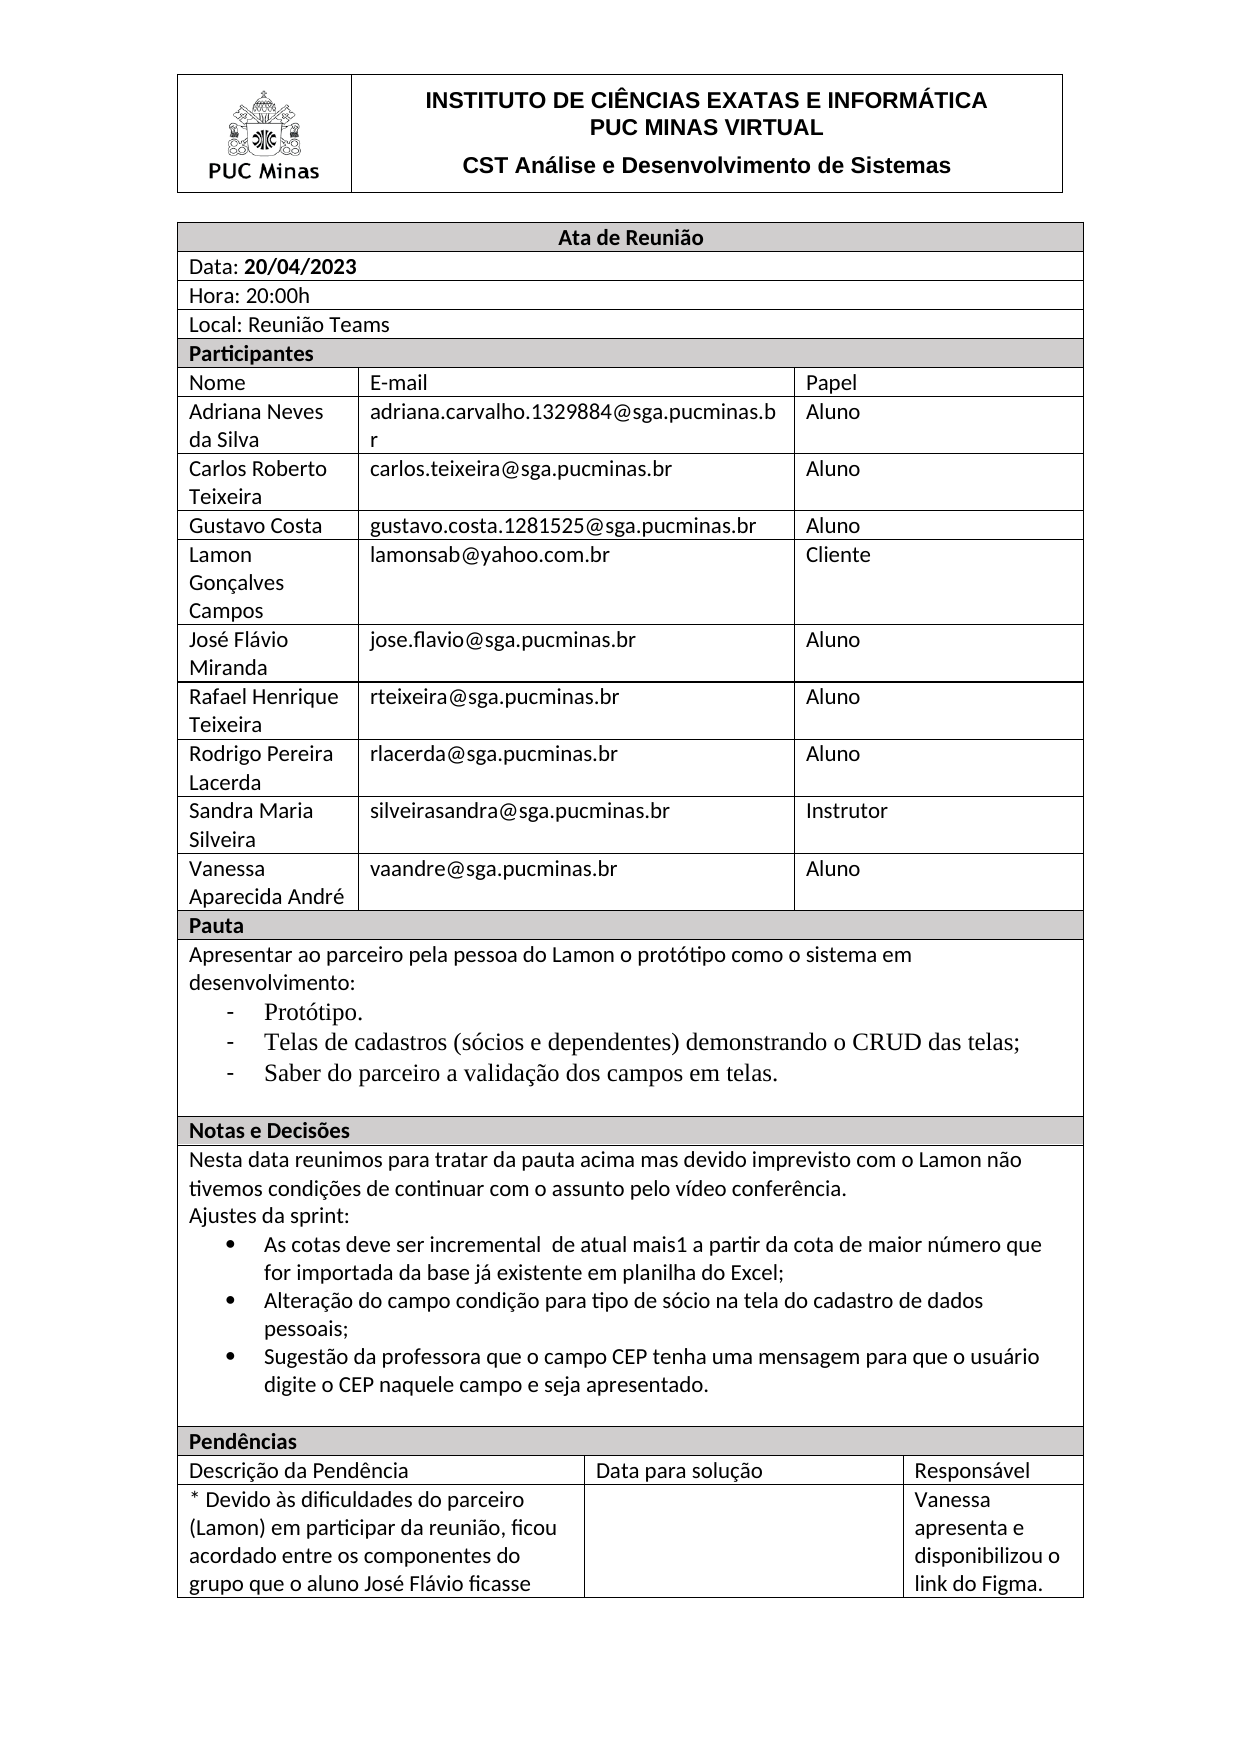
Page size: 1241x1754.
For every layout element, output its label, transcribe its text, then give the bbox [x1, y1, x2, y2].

table_cell Aluno [795, 854, 1083, 910]
table_cell Notas e Decisões [178, 1117, 1083, 1144]
table_cell Aluno [795, 683, 1083, 738]
table_cell Carlos Roberto Teixeira [178, 454, 358, 510]
table_cell Aluno [795, 740, 1083, 796]
table_cell Papel [795, 368, 1083, 396]
table_cell vaandre@sga.pucminas.br [359, 854, 794, 910]
table_cell Descrição da Pendência [178, 1456, 584, 1484]
table_cell carlos.teixeira@sga.pucminas.br [359, 454, 794, 510]
table_cell Lamon Gonçalves Campos [178, 540, 358, 624]
table_cell gustavo.costa.1281525@sga.pucminas.br [359, 511, 794, 539]
table_cell lamonsab@yahoo.com.br [359, 540, 794, 624]
table_cell Gustavo Costa [178, 511, 358, 539]
table_cell Aluno [795, 397, 1083, 453]
table_cell Aluno [795, 511, 1083, 539]
table_cell Pendências [178, 1427, 1083, 1455]
table_cell Adriana Neves da Silva [178, 397, 358, 453]
table_cell Rafael Henrique Teixeira [178, 683, 358, 738]
table_cell rlacerda@sga.pucminas.br [359, 740, 794, 796]
table_cell rteixeira@sga.pucminas.br [359, 683, 794, 738]
table_cell adriana.carvalho.1329884@sga.pucminas.br [359, 397, 794, 453]
table_cell Hora: 20:00h [178, 281, 1083, 309]
table_cell Participantes [178, 339, 1083, 367]
table_cell jose.flavio@sga.pucminas.br [359, 625, 794, 681]
table_cell Aluno [795, 454, 1083, 510]
table_cell Rodrigo Pereira Lacerda [178, 740, 358, 796]
table_header Ata de Reunião [178, 223, 1083, 251]
table_cell silveirasandra@sga.pucminas.br [359, 797, 794, 853]
table_cell Aluno [795, 625, 1083, 681]
table_cell Responsável [904, 1456, 1083, 1484]
picture [195, 87, 333, 180]
table_cell Sandra Maria Silveira [178, 797, 358, 853]
table_cell E-mail [359, 368, 794, 396]
table_cell Data: 20/04/2023 [178, 252, 1083, 280]
table_cell Nesta data reunimos para tratar da pauta acima mas devido imprevisto com o Lamon não tivemos condições de continuar com o assunto pelo vídeo conferência. Ajustes da sprint: As cotas deve ser incremental de atual mais1 a partir da cota de maior número que for importada da base já existente em planilha do Excel; Alteração do campo condição para tipo de sócio na tela do cadastro de dados pessoais; Sugestão da professora que o campo CEP tenha uma mensagem para que o usuário digite o CEP naquele campo e seja apresentado. [178, 1146, 1083, 1426]
table_cell Local: Reunião Teams [178, 310, 1083, 338]
table_cell Vanessa Aparecida André [178, 854, 358, 910]
table_cell [585, 1485, 903, 1597]
table_cell Instrutor [795, 797, 1083, 853]
table_cell Pauta [178, 911, 1083, 939]
table_cell Apresentar ao parceiro pela pessoa do Lamon o protótipo como o sistema em desenvolvimento: Protótipo. Telas de cadastros (sócios e dependentes) demonstrando o CRUD das telas; Saber do parceiro a validação dos campos em telas. [178, 940, 1083, 1116]
table_cell José Flávio Miranda [178, 625, 358, 681]
table_cell Cliente [795, 540, 1083, 624]
table_cell Data para solução [585, 1456, 903, 1484]
table_cell Nome [178, 368, 358, 396]
